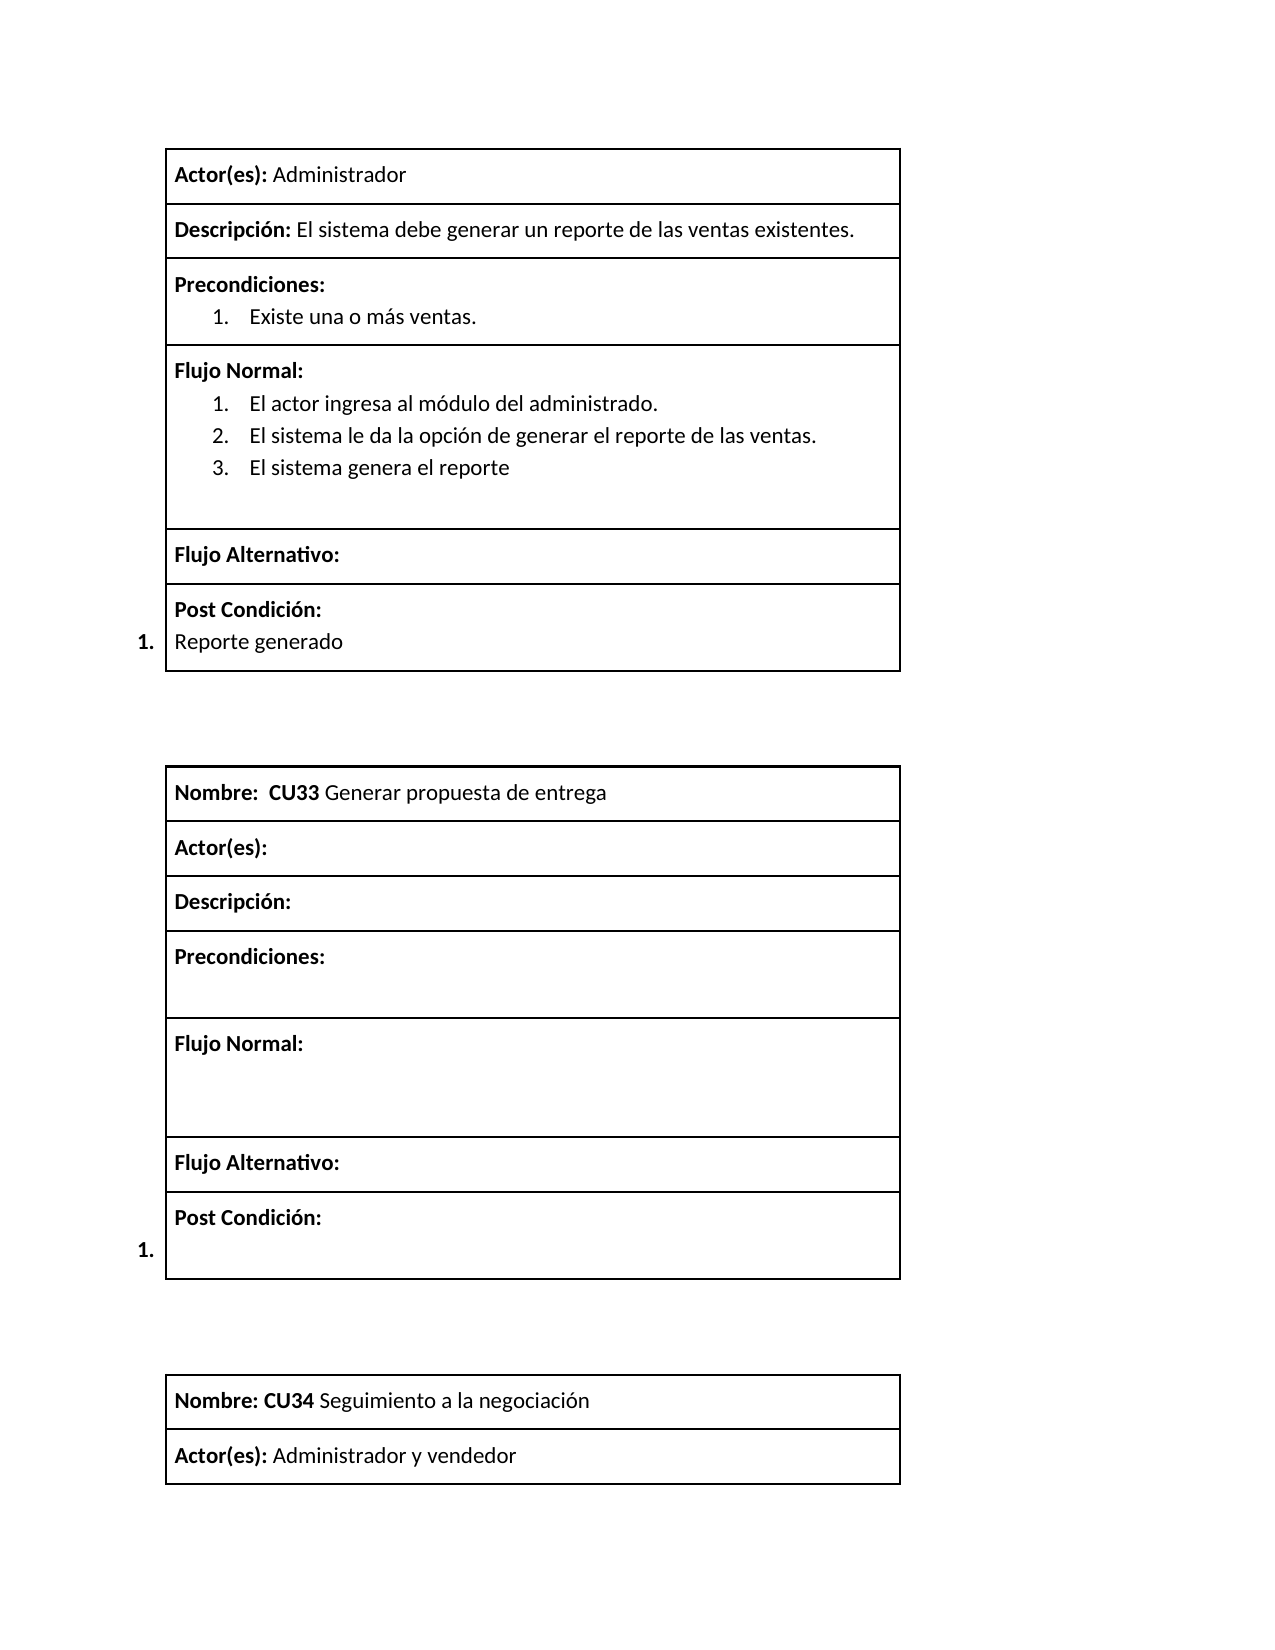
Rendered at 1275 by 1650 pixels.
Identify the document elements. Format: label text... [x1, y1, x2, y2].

table_cell Flujo Alternativo: [167, 1138, 899, 1191]
table_cell Flujo Normal: El actor ingresa al módulo del administrado. El sistema le da la opción de generar el reporte de las ventas. El sistema genera el reporte [167, 346, 899, 528]
table_cell Precondiciones: [167, 932, 899, 1017]
table_cell Post Condición: 1. Reporte generado [167, 585, 899, 669]
table_cell Descripción: El sistema debe generar un reporte de las ventas existentes. [167, 205, 899, 257]
table_cell Actor(es): Administrador y vendedor [167, 1430, 899, 1483]
table_cell Descripción: [167, 877, 899, 930]
table_cell Flujo Alternativo: [167, 530, 899, 582]
table_cell Post Condición: 1. [167, 1193, 899, 1278]
table_header Nombre: CU34 Seguimiento a la negociación [167, 1376, 899, 1428]
table_cell Flujo Normal: [167, 1019, 899, 1136]
table_cell Actor(es): [167, 822, 899, 875]
table_header Nombre: CU33 Generar propuesta de entrega [167, 768, 899, 820]
table_cell Actor(es): Administrador [167, 150, 899, 202]
table_cell Precondiciones: Existe una o más ventas. [167, 259, 899, 344]
